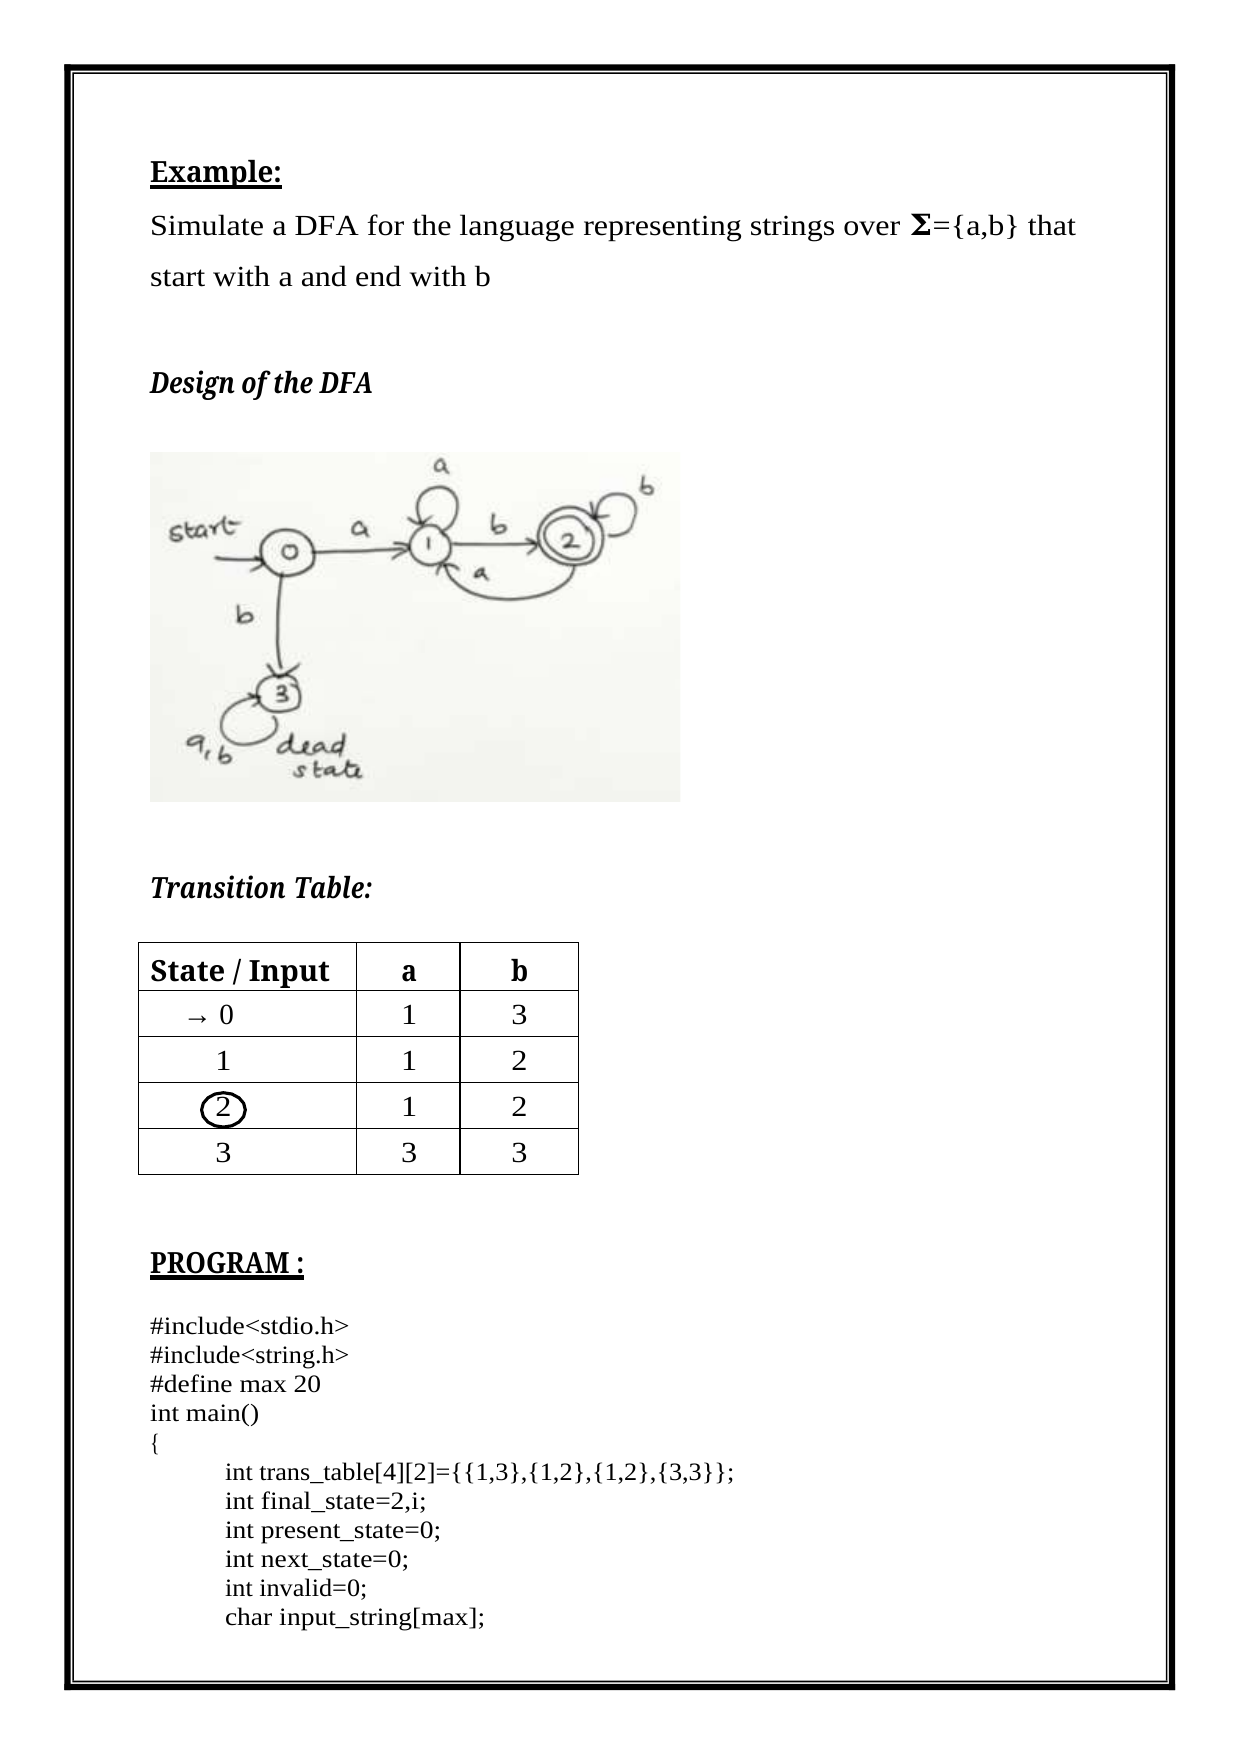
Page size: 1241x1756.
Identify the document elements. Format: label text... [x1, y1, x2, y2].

text int final_state=2,i; int present_state=0; int next_state=0; [225, 1486, 448, 1573]
text Example: [150, 151, 1148, 191]
table_cell 2 [461, 1037, 578, 1082]
table_cell 3 [139, 1129, 356, 1174]
table_cell 3 [461, 991, 578, 1036]
text PROGRAM : [150, 1242, 1148, 1282]
text { [150, 1428, 1148, 1456]
picture [150, 452, 681, 802]
table_cell 1 [139, 1037, 356, 1082]
table_header State / Input [139, 943, 356, 990]
text char input_string[max]; [225, 1602, 1148, 1631]
text #include<stdio.h> #include<string.h> #define max 20 [150, 1311, 368, 1398]
text int invalid=0; [225, 1573, 1148, 1602]
text Transition Table: [150, 867, 1148, 907]
table_cell 3 [461, 1129, 578, 1174]
text Design of the DFA [150, 362, 1148, 402]
table_cell 2 [139, 1083, 356, 1128]
table_header a [357, 943, 459, 990]
table_cell 1 [357, 1083, 459, 1128]
table_cell → 0 [139, 991, 356, 1036]
table_cell 1 [357, 1037, 459, 1082]
table_cell 2 [461, 1083, 578, 1128]
table_cell 3 [357, 1129, 459, 1174]
text int main() [150, 1398, 1148, 1427]
text int trans_table[4][2]={{1,3},{1,2},{1,2},{3,3}}; [225, 1457, 1148, 1486]
table_cell 1 [357, 991, 459, 1036]
text Simulate a DFA for the language representing strings over 𝚺={a,b} that start with a and end with b [150, 208, 1101, 293]
table_header b [461, 943, 578, 990]
